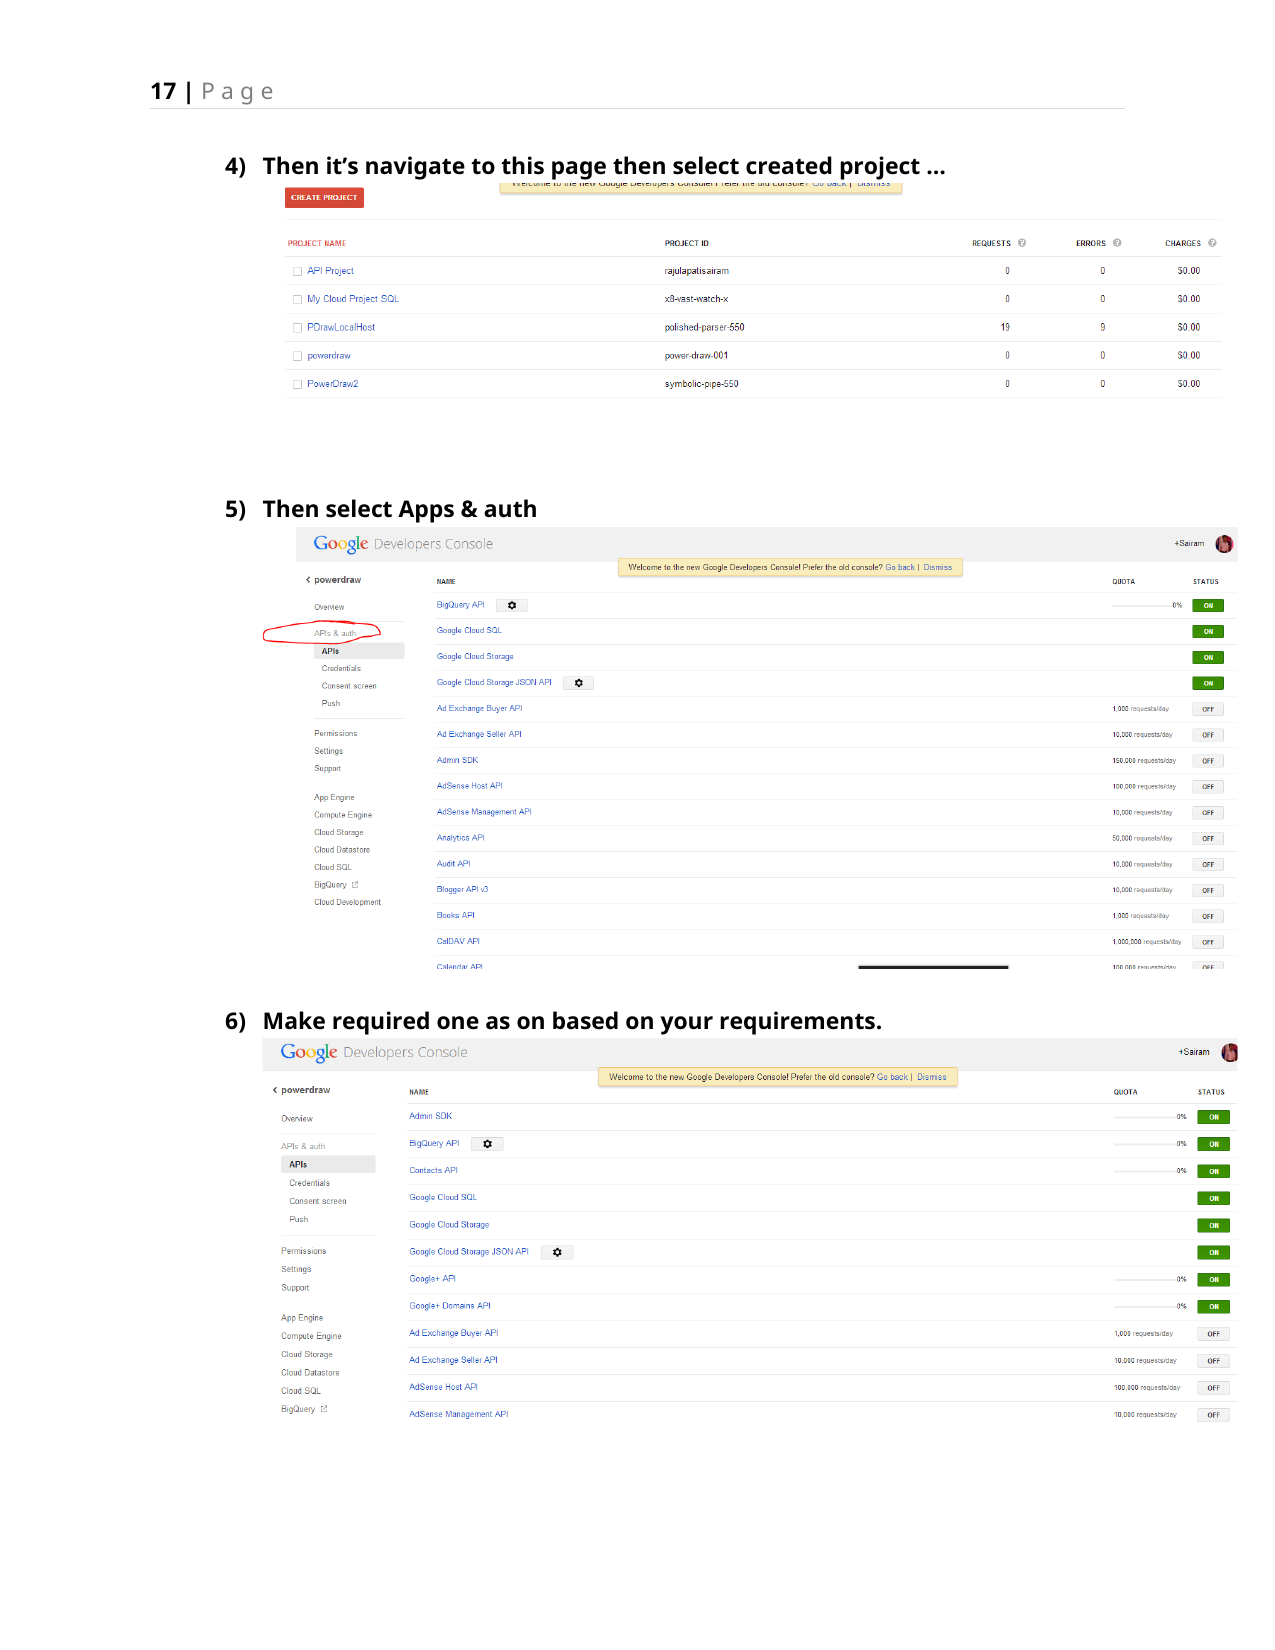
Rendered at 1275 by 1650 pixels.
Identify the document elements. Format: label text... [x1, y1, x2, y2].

picture [262, 1038, 1238, 1423]
picture [262, 527, 1238, 969]
picture [262, 183, 1238, 424]
